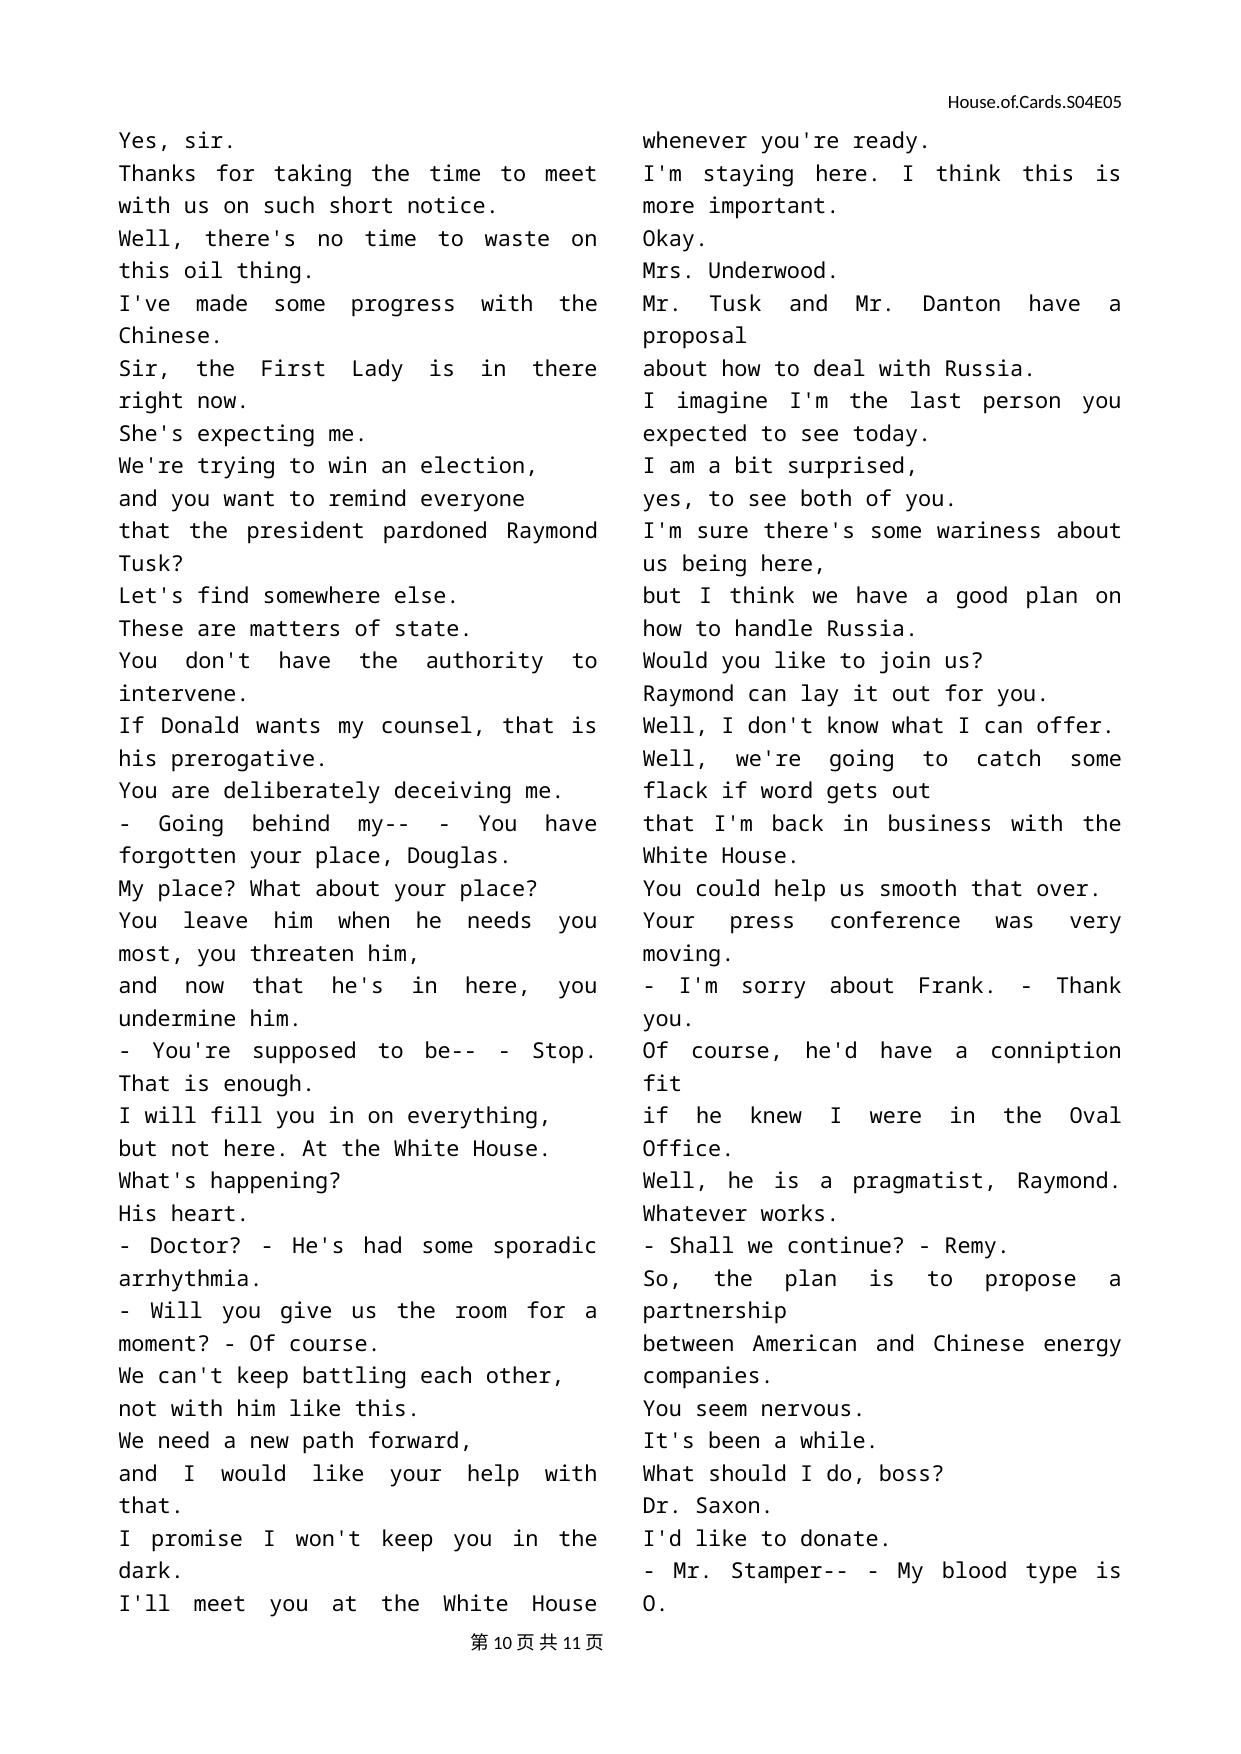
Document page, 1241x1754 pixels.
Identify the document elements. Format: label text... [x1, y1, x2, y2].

text I've made some progress with the Chinese. [118, 287, 598, 352]
text I'd like to donate. [642, 1522, 1122, 1554]
text - Going behind my-- - You have forgotten your place, Douglas. [118, 807, 598, 872]
text Okay. [642, 222, 1122, 254]
text It's been a while. [642, 1424, 1122, 1457]
text yes, to see both of you. [642, 482, 1122, 514]
text You are deliberately deceiving me. [118, 774, 598, 807]
text You seem nervous. [642, 1392, 1122, 1424]
text and I would like your help with that. [118, 1457, 598, 1522]
text - I'm sorry about Frank. - Thank you. [642, 969, 1122, 1034]
text between American and Chinese energy companies. [642, 1327, 1122, 1392]
text Sir, the First Lady is in there right now. [118, 352, 598, 417]
text Yes, sir. [118, 124, 598, 157]
text Well, I don't know what I can offer. [642, 709, 1122, 742]
text We need a new path forward, [118, 1424, 598, 1457]
text I'll meet you at the White House whenever you're ready. [118, 1587, 598, 1619]
text Of course, he'd have a conniption fit [642, 1034, 1122, 1099]
text I am a bit surprised, [642, 449, 1122, 482]
text She's expecting me. [118, 417, 598, 449]
text My place? What about your place? [118, 872, 598, 904]
text I'm staying here. I think this is more important. [642, 157, 1122, 222]
text I'm sure there's some wariness about us being here, [642, 514, 1122, 579]
text What's happening? [118, 1164, 598, 1197]
text You could help us smooth that over. [642, 872, 1122, 904]
text You don't have the authority to intervene. [118, 644, 598, 709]
text - Doctor? - He's had some sporadic arrhythmia. [118, 1229, 598, 1294]
text - Will you give us the room for a moment? - Of course. [118, 1294, 598, 1359]
text Would you like to join us? [642, 644, 1122, 677]
text Mrs. Underwood. [642, 254, 1122, 287]
text These are matters of state. [118, 612, 598, 644]
text His heart. [118, 1197, 598, 1229]
text - Shall we continue? - Remy. [642, 1229, 1122, 1262]
text Your press conference was very moving. [642, 904, 1122, 969]
text We can't keep battling each other, [118, 1359, 598, 1392]
text Let's find somewhere else. [118, 579, 598, 612]
text that I'm back in business with the White House. [642, 807, 1122, 872]
text I'll meet you at the White House whenever you're ready. [642, 124, 1122, 157]
text Mr. Tusk and Mr. Danton have a proposal [642, 287, 1122, 352]
text You leave him when he needs you most, you threaten him, [118, 904, 598, 969]
text So, the plan is to propose a partnership [642, 1262, 1122, 1327]
text We're trying to win an election, [118, 449, 598, 482]
text I will fill you in on everything, [118, 1099, 598, 1132]
text and now that he's in here, you undermine him. [118, 969, 598, 1034]
text if he knew I were in the Oval Office. [642, 1099, 1122, 1164]
text Well, there's no time to waste on this oil thing. [118, 222, 598, 287]
text Well, he is a pragmatist, Raymond. Whatever works. [642, 1164, 1122, 1229]
text Well, we're going to catch some flack if word gets out [642, 742, 1122, 807]
text What should I do, boss? [642, 1457, 1122, 1489]
text Raymond can lay it out for you. [642, 677, 1122, 709]
text Dr. Saxon. [642, 1489, 1122, 1522]
text - You're supposed to be-- - Stop. That is enough. [118, 1034, 598, 1099]
text Thanks for taking the time to meet with us on such short notice. [118, 157, 598, 222]
text I imagine I'm the last person you expected to see today. [642, 384, 1122, 449]
text that the president pardoned Raymond Tusk? [118, 514, 598, 579]
text I promise I won't keep you in the dark. [118, 1522, 598, 1587]
text and you want to remind everyone [118, 482, 598, 514]
text but I think we have a good plan on how to handle Russia. [642, 579, 1122, 644]
text - Mr. Stamper-- - My blood type is O. [642, 1554, 1122, 1619]
text about how to deal with Russia. [642, 352, 1122, 384]
text not with him like this. [118, 1392, 598, 1424]
text If Donald wants my counsel, that is his prerogative. [118, 709, 598, 774]
text but not here. At the White House. [118, 1132, 598, 1164]
